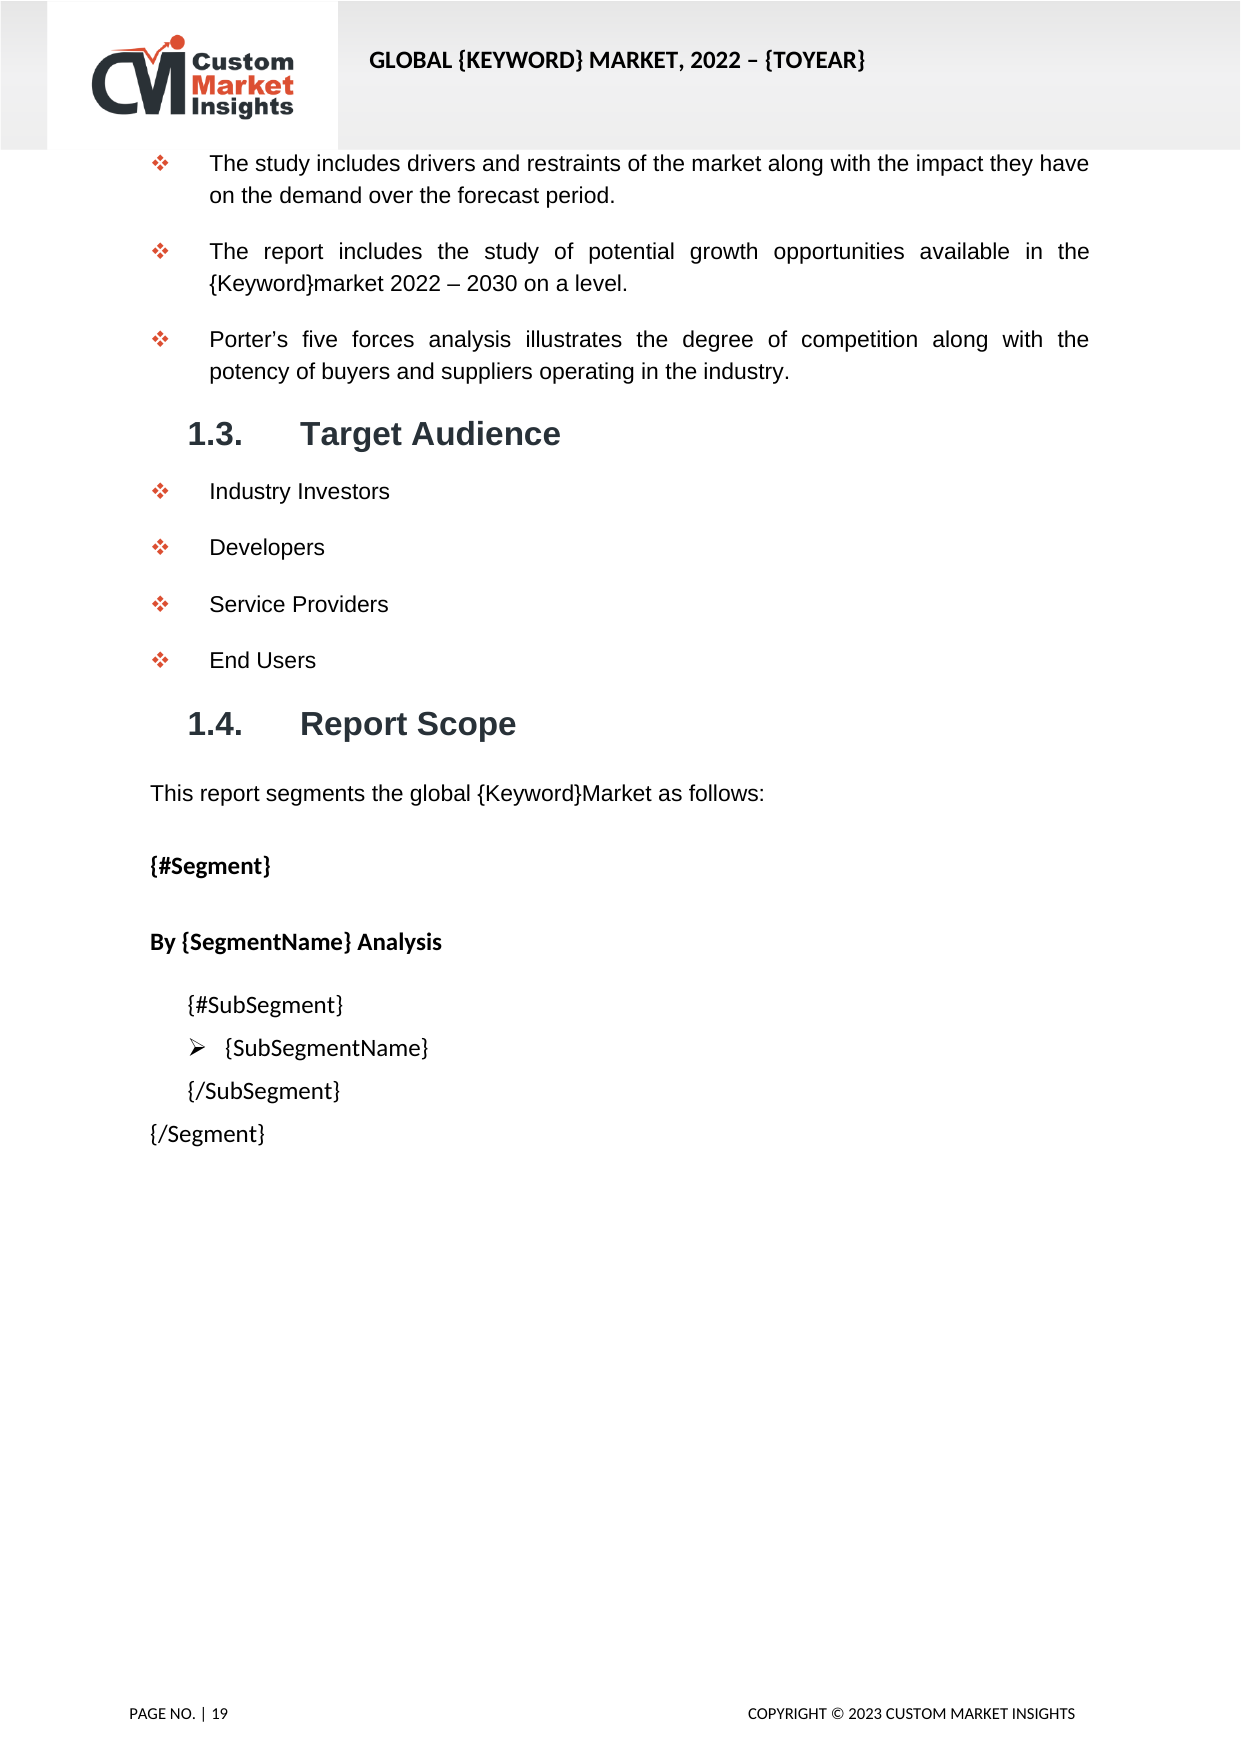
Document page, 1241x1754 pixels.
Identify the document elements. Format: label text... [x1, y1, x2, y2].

subtitle Target Audience [187, 414, 1090, 453]
list {/SubSegment} [187, 1075, 1090, 1106]
list Industry Investors [150, 478, 1090, 504]
list Service Providers [150, 591, 1090, 617]
list Porter’s five forces analysis illustrates the degree of competition along with the potency of buyers and suppliers operating in the industry. [150, 326, 1090, 384]
subtitle Report Scope [187, 704, 1090, 742]
list The study includes drivers and restraints of the market along with the impact they have on the demand over the forecast period. [150, 150, 1090, 208]
list Developers [150, 534, 1090, 561]
text This report segments the global {Keyword}Market as follows: [150, 780, 1090, 806]
text By {SegmentName} Analysis [150, 926, 1090, 957]
list End Users [150, 647, 1090, 674]
list {SubSegmentName} [187, 1032, 1090, 1063]
list {#SubSegment} [187, 989, 1090, 1020]
picture [0, 1, 1241, 150]
text {#Segment} [150, 850, 1090, 881]
list The report includes the study of potential growth opportunities available in the {Keyword}market 2022 – 2030 on a level. [150, 238, 1090, 296]
list {/Segment} [150, 1118, 1090, 1149]
